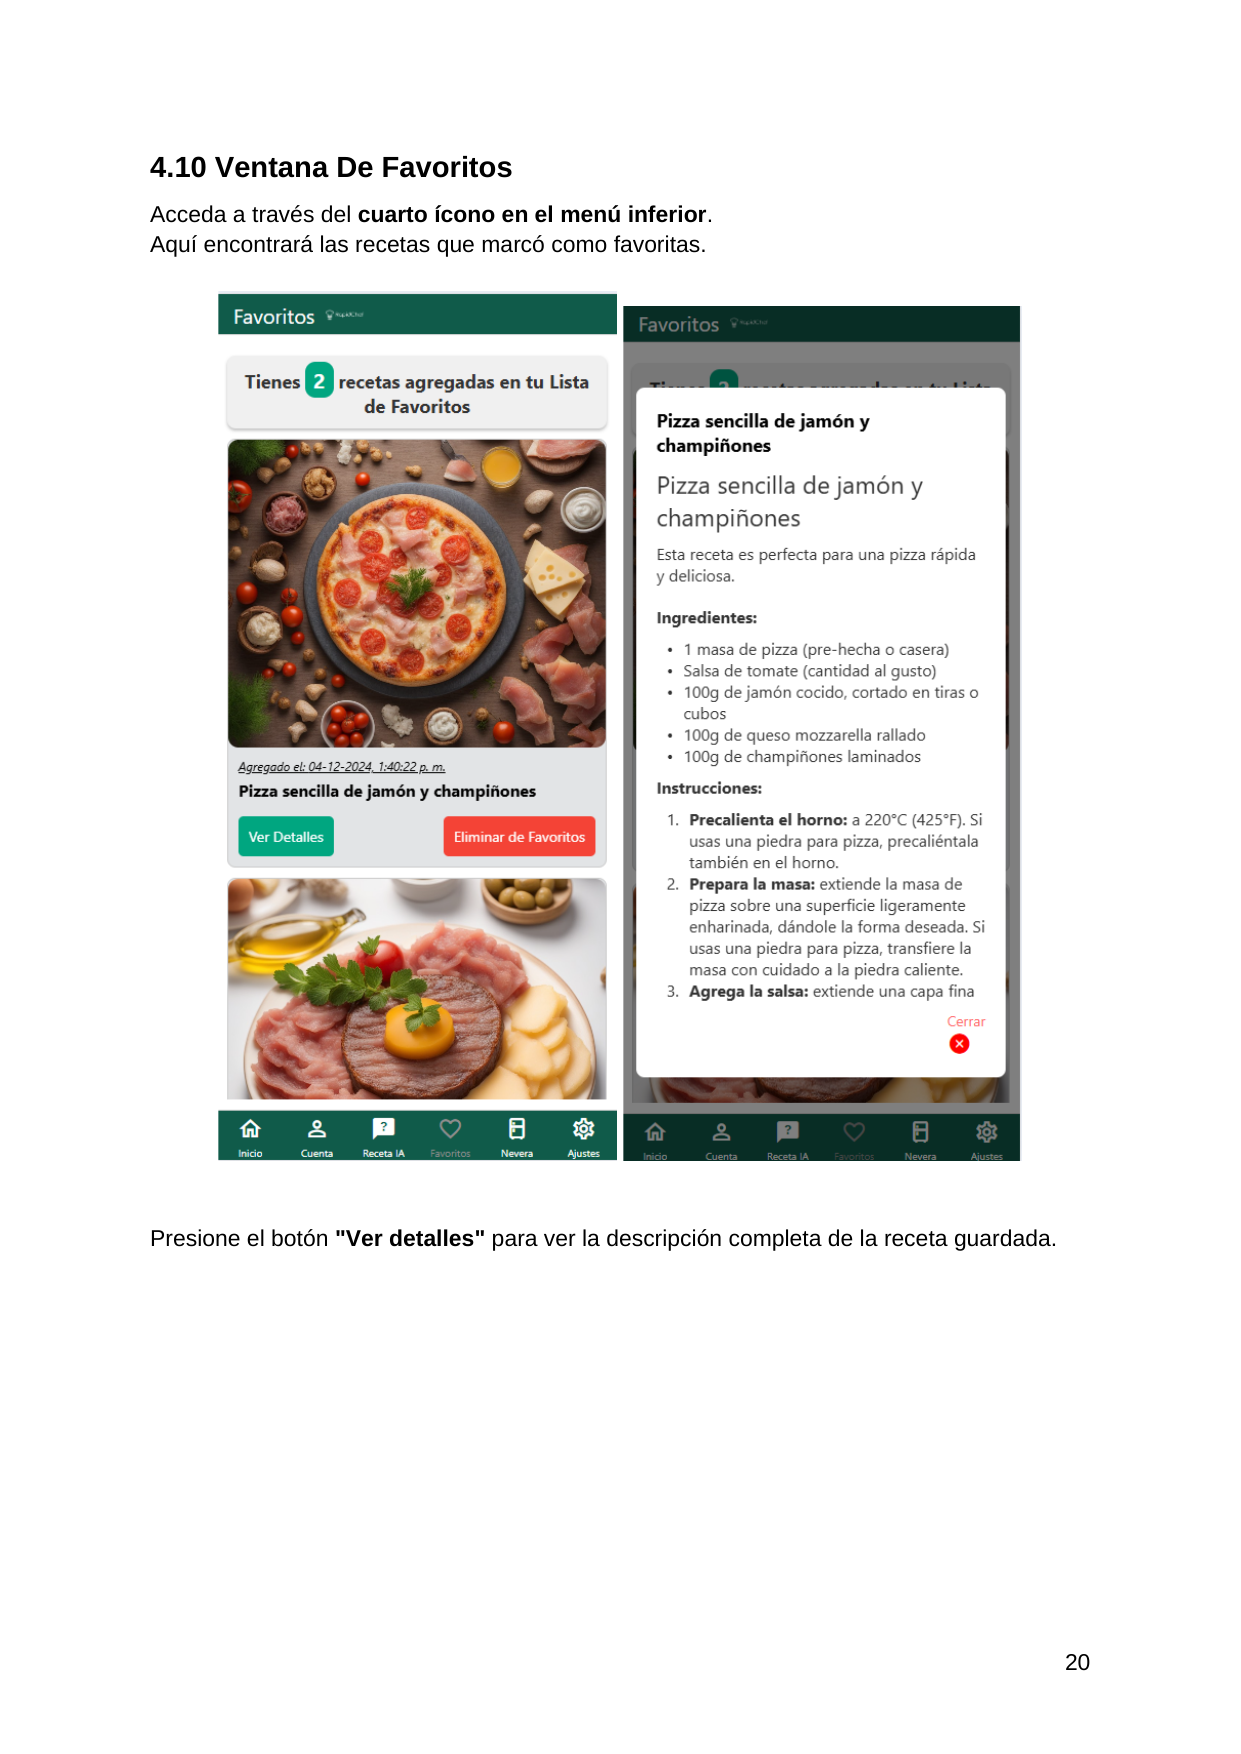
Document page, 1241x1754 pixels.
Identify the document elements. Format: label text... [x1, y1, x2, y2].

subtitle 4.10 Ventana De Favoritos [150, 150, 1090, 183]
picture [623, 306, 1022, 1161]
picture [218, 291, 617, 1161]
text Presione el botón "Ver detalles" para ver la descripción completa de la receta guardada. [150, 1225, 1090, 1252]
text Acceda a través del cuarto ícono en el menú inferior. [150, 201, 1090, 227]
text Aquí encontrará las recetas que marcó como favoritas. [150, 231, 1090, 258]
